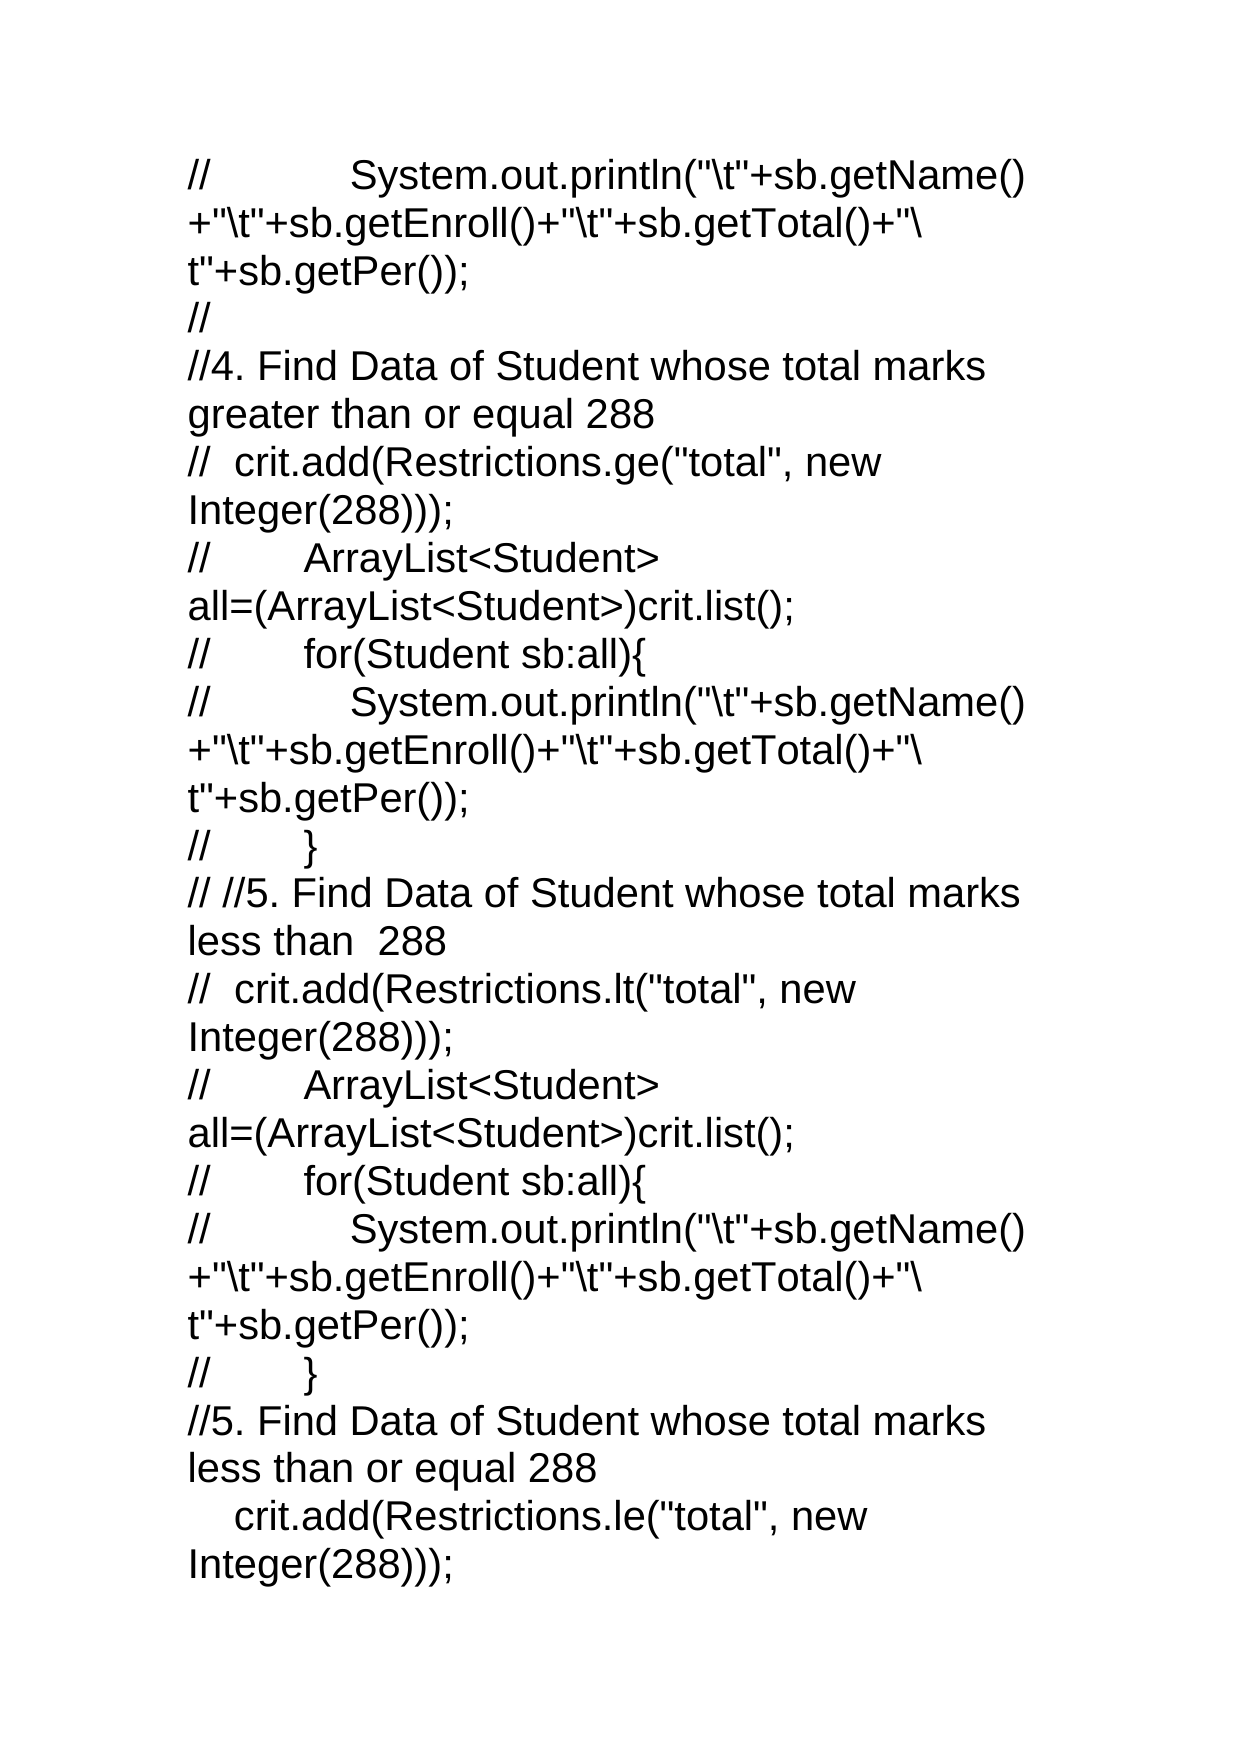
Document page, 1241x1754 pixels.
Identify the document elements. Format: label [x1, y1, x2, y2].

text [187, 150, 1053, 1587]
